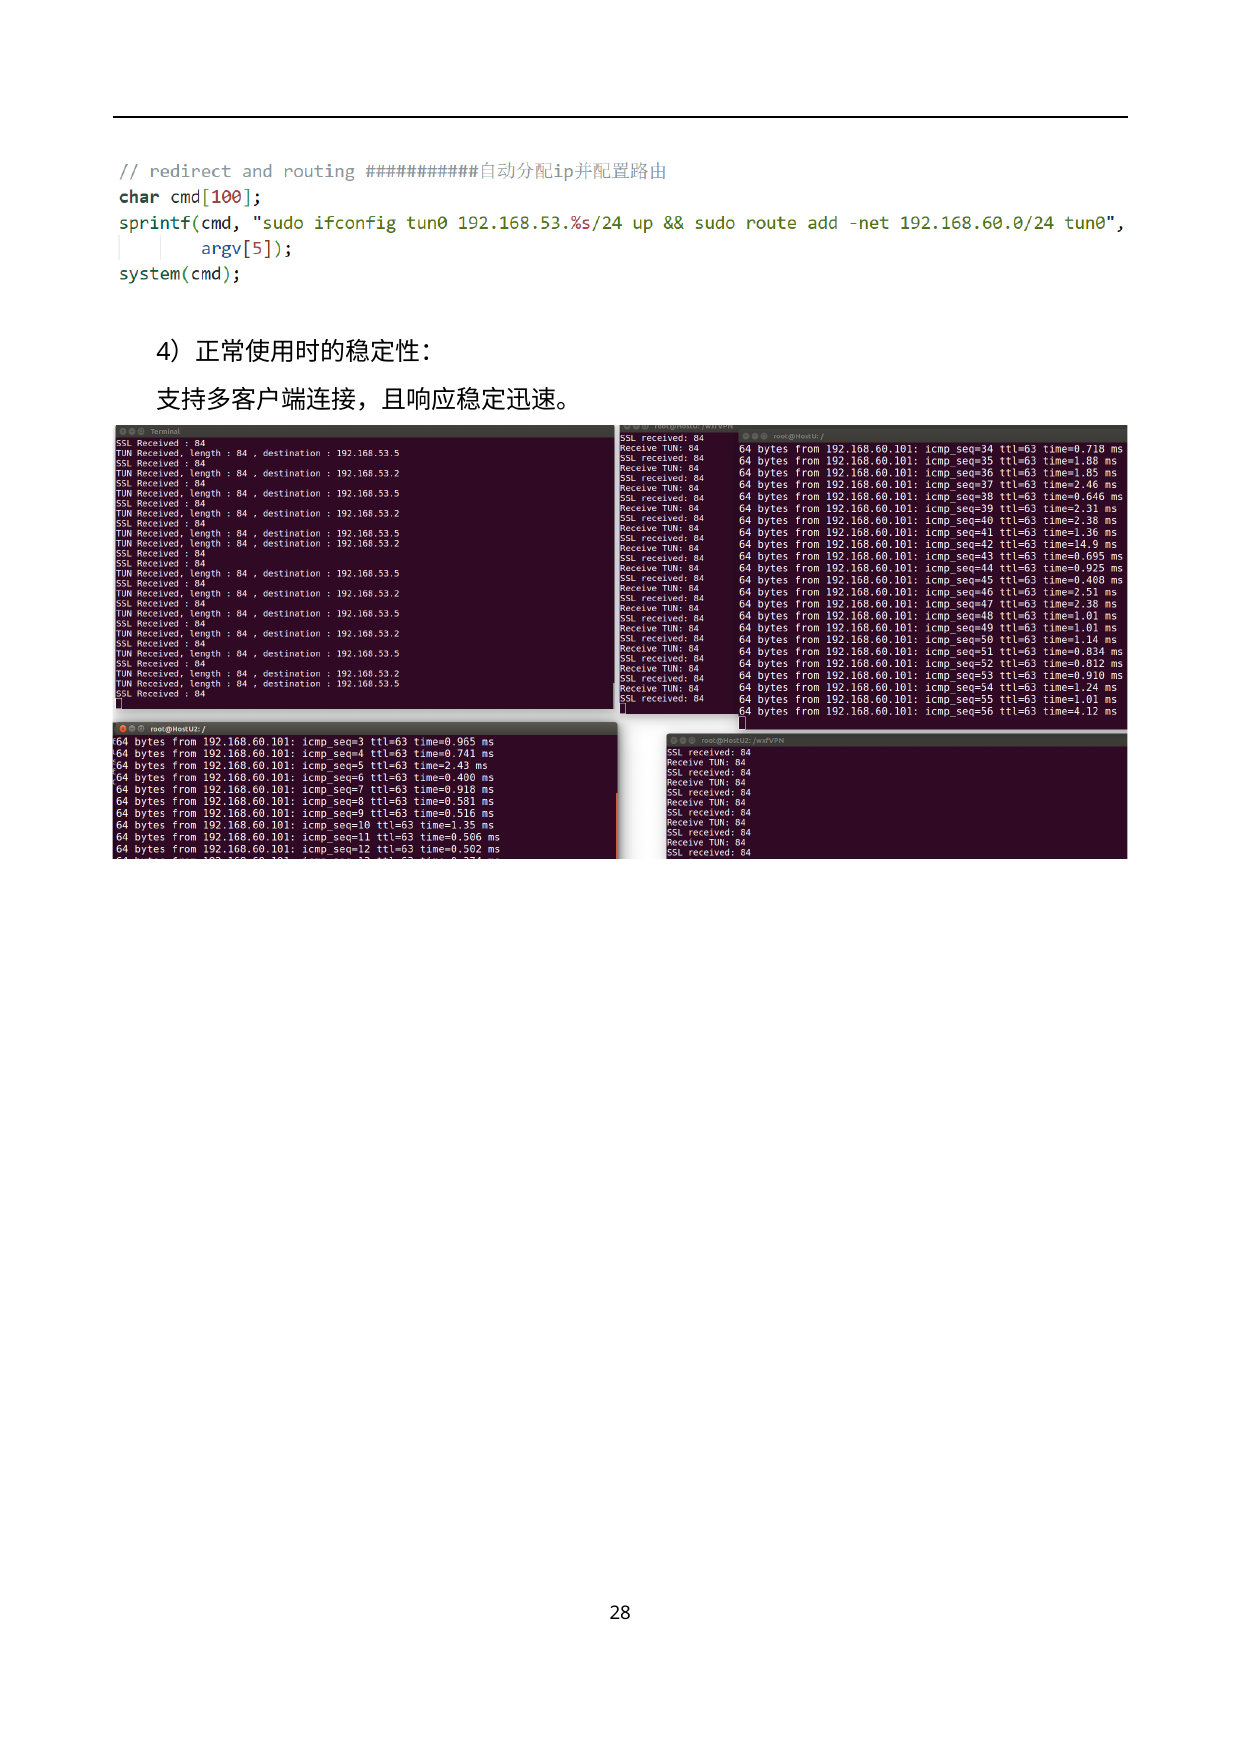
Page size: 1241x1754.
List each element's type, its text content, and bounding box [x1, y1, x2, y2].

picture [112, 160, 1127, 290]
picture [112, 425, 1128, 859]
list 支持多客户端连接，且响应稳定迅速。 [112, 376, 1128, 416]
list 正常使用时的稳定性： [112, 328, 1128, 367]
